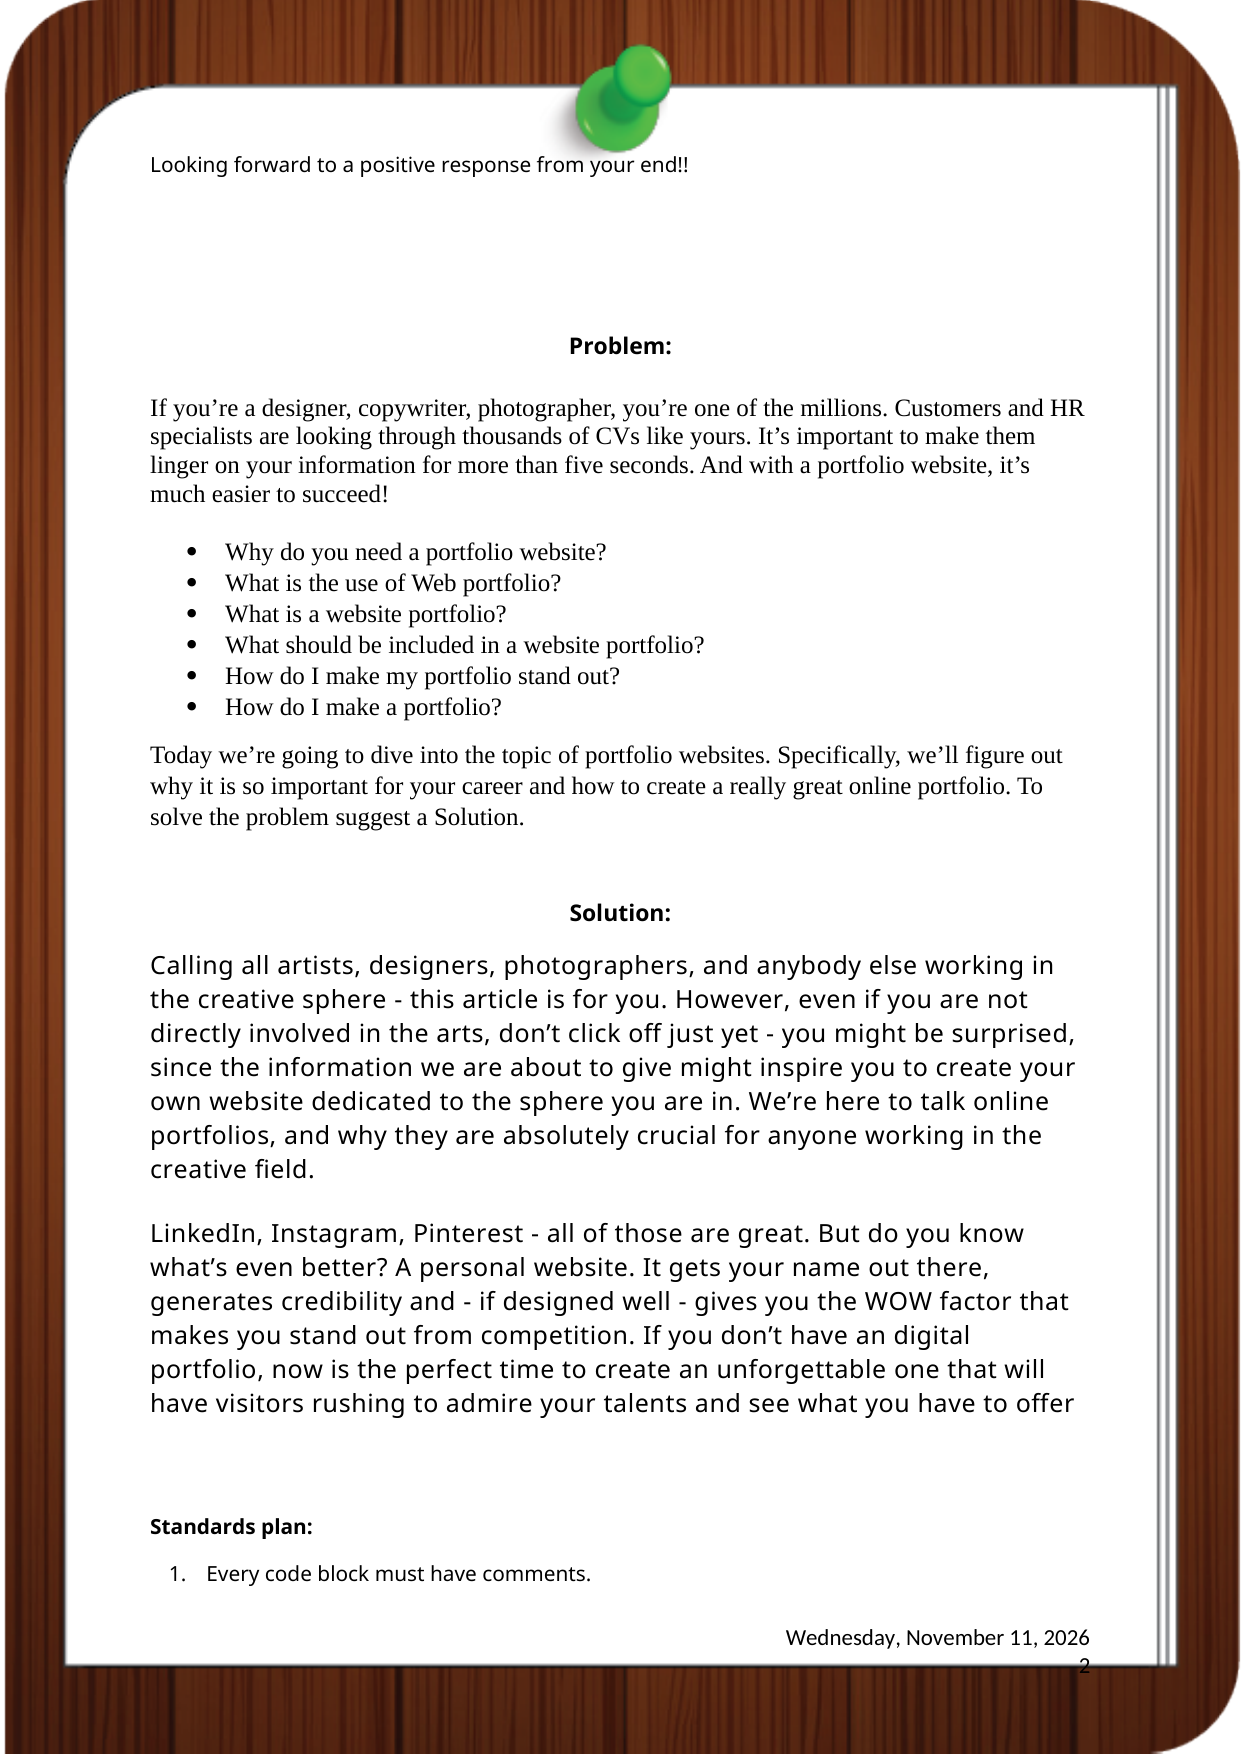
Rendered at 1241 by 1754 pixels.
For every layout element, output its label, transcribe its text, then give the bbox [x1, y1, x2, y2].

text Looking forward to a positive response from your end!! [150, 150, 1090, 178]
list How do I make a portfolio? [187, 692, 1090, 721]
text Solution: [150, 897, 1090, 928]
text Standards plan: [150, 1512, 1090, 1540]
text Problem: [150, 330, 1090, 361]
list What is the use of Web portfolio? [187, 568, 1090, 597]
text Calling all artists, designers, photographers, and anybody else working in the creative sphere - this article is for you. However, even if you are not directly involved in the arts, don’t click off just yet - you might be surprised, since the information we are about to give might inspire you to create your own website dedicated to the sphere you are in. We’re here to talk online portfolios, and why they are absolutely crucial for anyone working in the creative field. [150, 948, 1090, 1186]
subtitle If you’re a designer, copywriter, photographer, you’re one of the millions. Customers and HR specialists are looking through thousands of CVs like yours. It’s important to make them linger on your information for more than five seconds. And with a portfolio website, it’s much easier to succeed! [150, 393, 1090, 508]
list What is a website portfolio? [187, 599, 1090, 628]
text LinkedIn, Instagram, Pinterest - all of those are great. But do you know what’s even better? A personal website. It gets your name out there, generates credibility and - if designed well - gives you the WOW factor that makes you stand out from competition. If you don’t have an digital portfolio, now is the perfect time to create an unforgettable one that will have visitors rushing to admire your talents and see what you have to offer [150, 1215, 1090, 1419]
list How do I make my portfolio stand out? [187, 661, 1090, 690]
list Why do you need a portfolio website? [187, 537, 1090, 566]
text Today we’re going to dive into the topic of portfolio websites. Specifically, we’ll figure out why it is so important for your career and how to create a really great online portfolio. To solve the problem suggest a Solution. [150, 740, 1090, 831]
picture [0, 0, 1241, 1754]
list Every code block must have comments. [169, 1559, 1090, 1588]
list What should be included in a website portfolio? [187, 630, 1090, 659]
